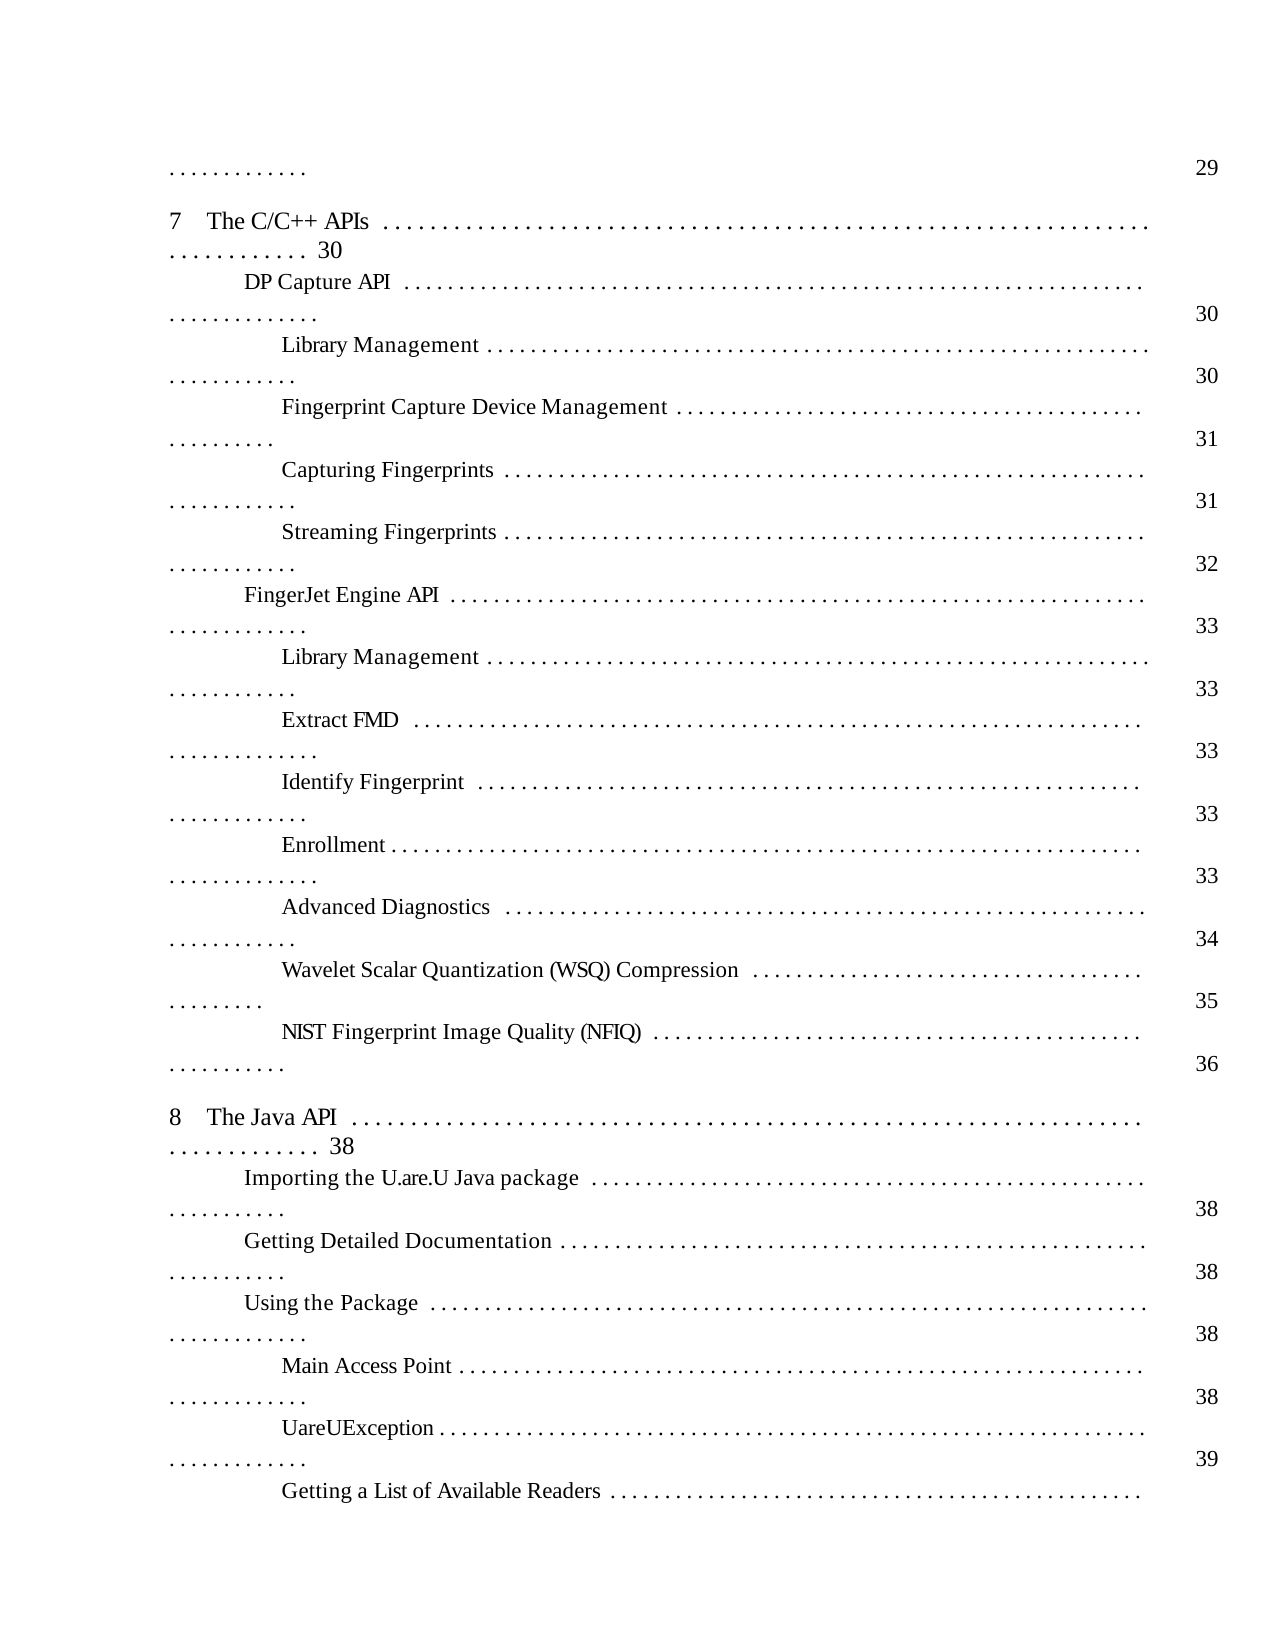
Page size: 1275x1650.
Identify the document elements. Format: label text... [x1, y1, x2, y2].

text Importing the U.are.U Java package . . . . . . . . . . . . . . . . . . . . . . . . . . . . . . . . . . . . . . . . . . . . . . . . . . . . . . . . . . . . . . 38 [169, 1160, 1150, 1223]
text Fingerprint Capture Device Management . . . . . . . . . . . . . . . . . . . . . . . . . . . . . . . . . . . . . . . . . . . . . . . . . . . . . 31 [169, 390, 1150, 452]
text Using the Package . . . . . . . . . . . . . . . . . . . . . . . . . . . . . . . . . . . . . . . . . . . . . . . . . . . . . . . . . . . . . . . . . . . . . . . . . . . . . . . 38 [169, 1286, 1150, 1348]
text FingerJet Engine API . . . . . . . . . . . . . . . . . . . . . . . . . . . . . . . . . . . . . . . . . . . . . . . . . . . . . . . . . . . . . . . . . . . . . . . . . . . . . 33 [169, 577, 1150, 640]
text Streaming Fingerprints . . . . . . . . . . . . . . . . . . . . . . . . . . . . . . . . . . . . . . . . . . . . . . . . . . . . . . . . . . . . . . . . . . . . . . . 32 [169, 515, 1150, 577]
text Extract FMD . . . . . . . . . . . . . . . . . . . . . . . . . . . . . . . . . . . . . . . . . . . . . . . . . . . . . . . . . . . . . . . . . . . . . . . . . . . . . . . . . 33 [169, 702, 1150, 765]
text Advanced Diagnostics . . . . . . . . . . . . . . . . . . . . . . . . . . . . . . . . . . . . . . . . . . . . . . . . . . . . . . . . . . . . . . . . . . . . . . . 34 [169, 890, 1150, 952]
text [169, 1473, 1150, 1504]
text Getting Detailed Documentation . . . . . . . . . . . . . . . . . . . . . . . . . . . . . . . . . . . . . . . . . . . . . . . . . . . . . . . . . . . . . . . . . 38 [169, 1223, 1150, 1286]
text Library Management . . . . . . . . . . . . . . . . . . . . . . . . . . . . . . . . . . . . . . . . . . . . . . . . . . . . . . . . . . . . . . . . . . . . . . . . . 30 [169, 327, 1150, 390]
text UareUException . . . . . . . . . . . . . . . . . . . . . . . . . . . . . . . . . . . . . . . . . . . . . . . . . . . . . . . . . . . . . . . . . . . . . . . . . . . . . . 39 [169, 1411, 1150, 1473]
text Main Access Point . . . . . . . . . . . . . . . . . . . . . . . . . . . . . . . . . . . . . . . . . . . . . . . . . . . . . . . . . . . . . . . . . . . . . . . . . . . . 38 [169, 1348, 1150, 1411]
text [169, 150, 1150, 181]
text Capturing Fingerprints . . . . . . . . . . . . . . . . . . . . . . . . . . . . . . . . . . . . . . . . . . . . . . . . . . . . . . . . . . . . . . . . . . . . . . . 31 [169, 452, 1150, 515]
text Wavelet Scalar Quantization (WSQ) Compression . . . . . . . . . . . . . . . . . . . . . . . . . . . . . . . . . . . . . . . . . . . . . 35 [169, 952, 1150, 1015]
text NIST Fingerprint Image Quality (NFIQ) . . . . . . . . . . . . . . . . . . . . . . . . . . . . . . . . . . . . . . . . . . . . . . . . . . . . . . . . 36 [169, 1015, 1150, 1077]
text Identify Fingerprint . . . . . . . . . . . . . . . . . . . . . . . . . . . . . . . . . . . . . . . . . . . . . . . . . . . . . . . . . . . . . . . . . . . . . . . . . . 33 [169, 765, 1150, 827]
text 7 The C/C++ APIs . . . . . . . . . . . . . . . . . . . . . . . . . . . . . . . . . . . . . . . . . . . . . . . . . . . . . . . . . . . . . . . . . . . . . . . . . . . . . 30 [169, 206, 1150, 264]
text Library Management . . . . . . . . . . . . . . . . . . . . . . . . . . . . . . . . . . . . . . . . . . . . . . . . . . . . . . . . . . . . . . . . . . . . . . . . . 33 [169, 640, 1150, 702]
text DP Capture API . . . . . . . . . . . . . . . . . . . . . . . . . . . . . . . . . . . . . . . . . . . . . . . . . . . . . . . . . . . . . . . . . . . . . . . . . . . . . . . . . . 30 [169, 264, 1150, 327]
text 8 The Java API . . . . . . . . . . . . . . . . . . . . . . . . . . . . . . . . . . . . . . . . . . . . . . . . . . . . . . . . . . . . . . . . . . . . . . . . . . . . . . . . 38 [169, 1102, 1150, 1160]
text Enrollment . . . . . . . . . . . . . . . . . . . . . . . . . . . . . . . . . . . . . . . . . . . . . . . . . . . . . . . . . . . . . . . . . . . . . . . . . . . . . . . . . . . 33 [169, 827, 1150, 890]
